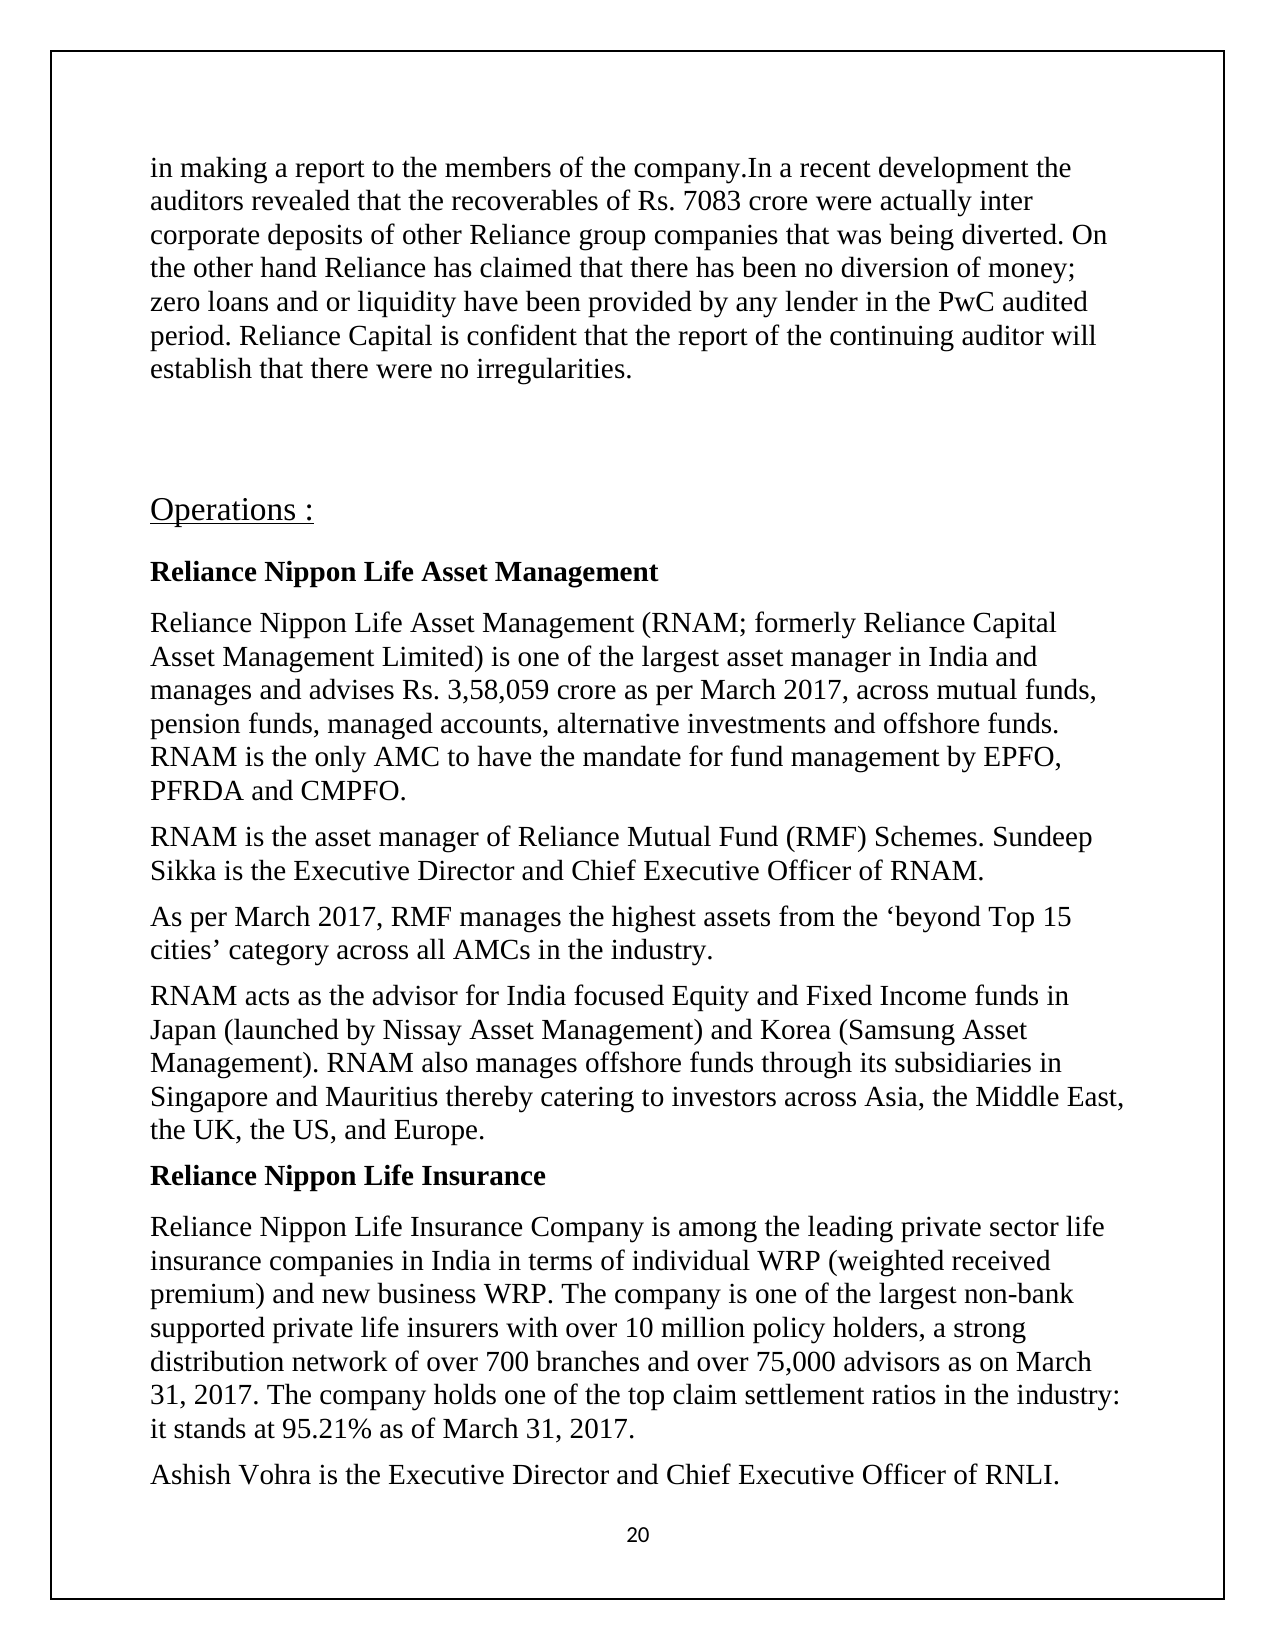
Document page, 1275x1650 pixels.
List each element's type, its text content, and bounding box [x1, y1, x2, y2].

text RNAM acts as the advisor for India focused Equity and Fixed Income funds in Japan (launched by Nissay Asset Management) and Korea (Samsung Asset Management). RNAM also manages offshore funds through its subsidiaries in Singapore and Mauritius thereby catering to investors across Asia, the Middle East, the UK, the US, and Europe. [150, 978, 1125, 1146]
subtitle Reliance Nippon Life Asset Management [150, 554, 1125, 588]
text RNAM is the asset manager of Reliance Mutual Fund (RMF) Schemes. Sundeep Sikka is the Executive Director and Chief Executive Officer of RNAM. [150, 819, 1125, 886]
text Ashish Vohra is the Executive Director and Chief Executive Officer of RNLI. [150, 1457, 1125, 1490]
text As per March 2017, RMF manages the highest assets from the ‘beyond Top 15 cities’ category across all AMCs in the industry. [150, 899, 1125, 966]
text Reliance Nippon Life Asset Management (RNAM; formerly Reliance Capital Asset Management Limited) is one of the largest asset manager in India and manages and advises Rs. 3,58,059 crore as per March 2017, across mutual funds, pension funds, managed accounts, alternative investments and offshore funds. RNAM is the only AMC to have the mandate for fund management by EPFO, PFRDA and CMPFO. [150, 605, 1125, 807]
subtitle Reliance Nippon Life Insurance [150, 1158, 1125, 1192]
text Operations : [150, 489, 1125, 528]
text Reliance Nippon Life Insurance Company is among the leading private sector life insurance companies in India in terms of individual WRP (weighted received premium) and new business WRP. The company is one of the largest non-bank supported private life insurers with over 10 million policy holders, a strong distribution network of over 700 branches and over 75,000 advisors as on March 31, 2017. The company holds one of the top claim settlement ratios in the industry: it stands at 95.21% as of March 31, 2017. [150, 1209, 1125, 1444]
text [150, 150, 1125, 385]
